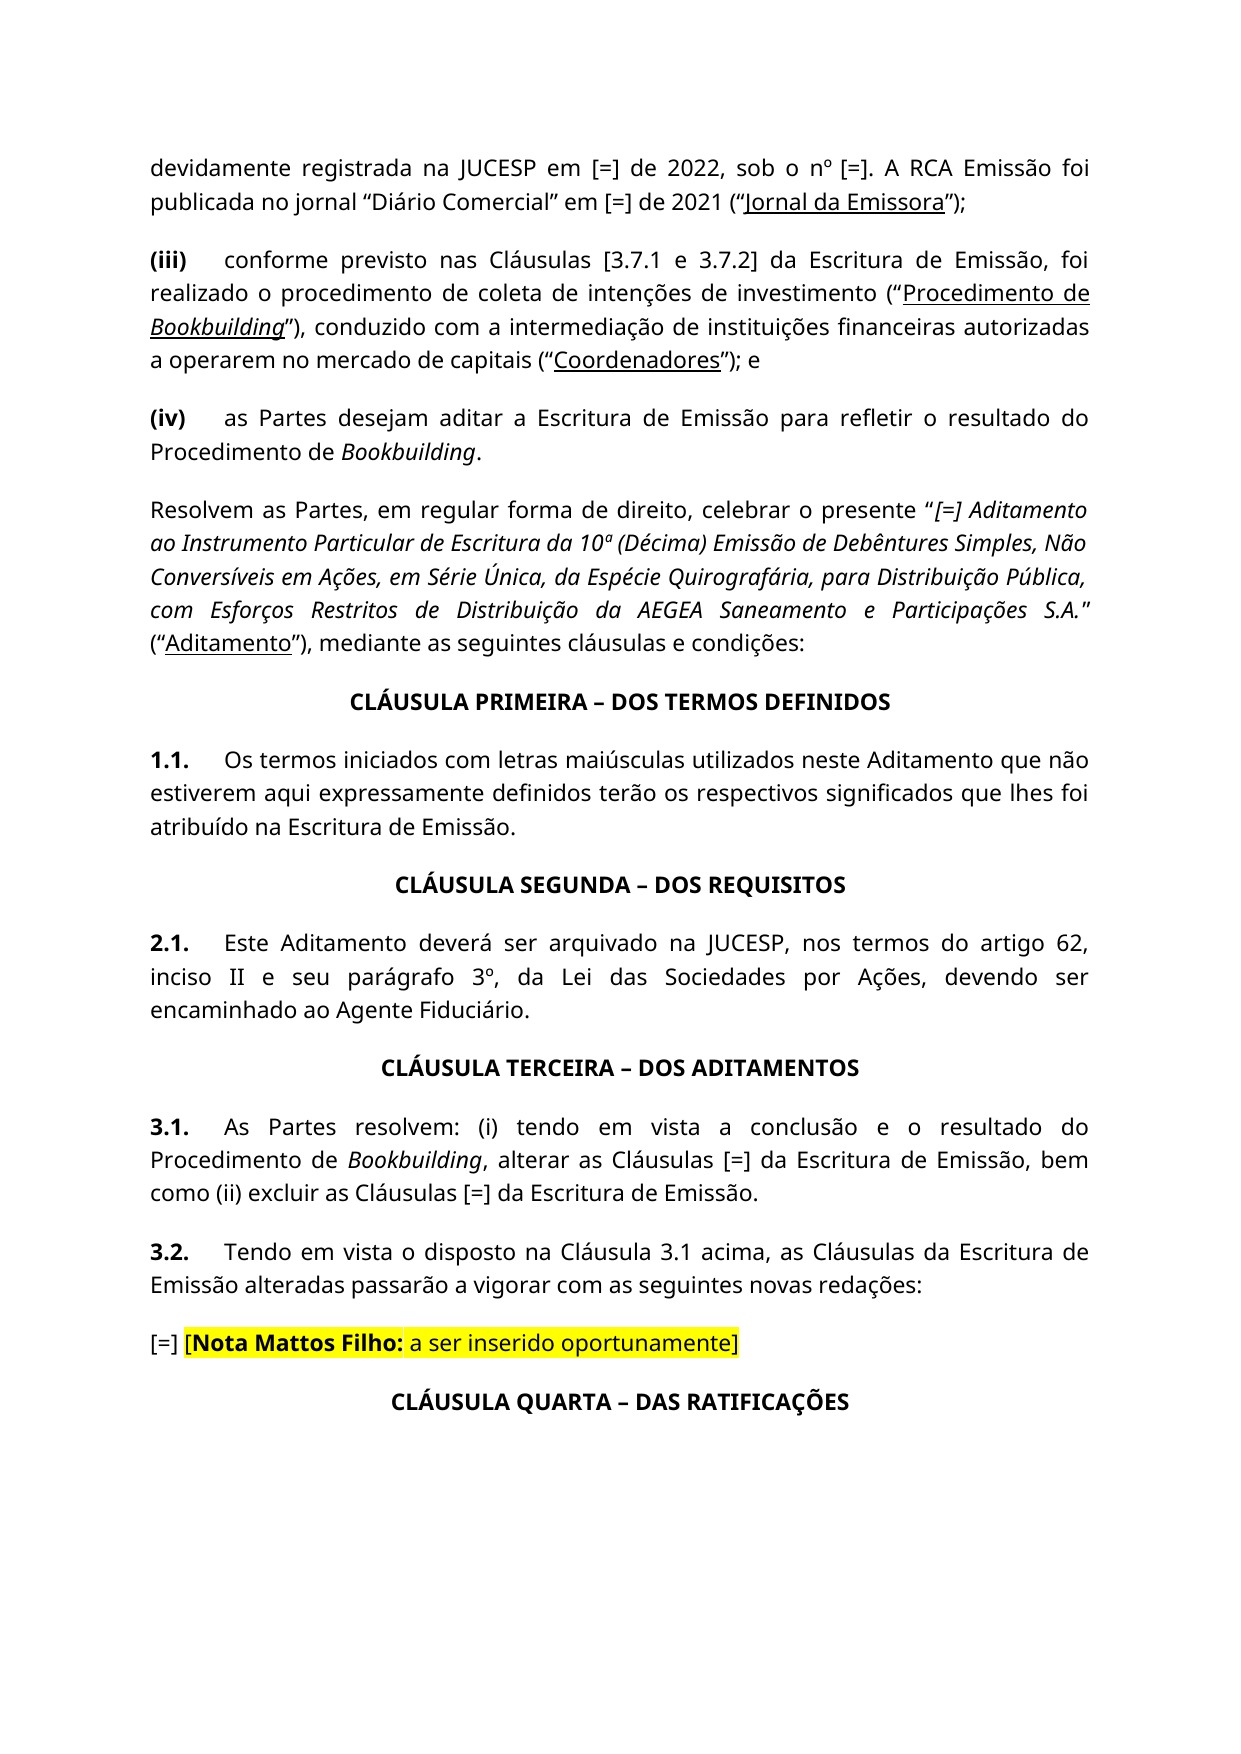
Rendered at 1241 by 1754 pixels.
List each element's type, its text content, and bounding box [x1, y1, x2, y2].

list conforme previsto nas Cláusulas [3.7.1 e 3.7.2] da Escritura de Emissão, foi realizado o procedimento de coleta de intenções de investimento (“Procedimento de Bookbuilding”), conduzido com a intermediação de instituições financeiras autorizadas a operarem no mercado de capitais (“Coordenadores”); e [150, 242, 1090, 375]
text 1.1. Os termos iniciados com letras maiúsculas utilizados neste Aditamento que não estiverem aqui expressamente definidos terão os respectivos significados que lhes foi atribuído na Escritura de Emissão. [150, 742, 1090, 842]
text [=] [Nota Mattos Filho: a ser inserido oportunamente] [150, 1325, 1090, 1358]
list as Partes desejam aditar a Escritura de Emissão para refletir o resultado do Procedimento de Bookbuilding. [150, 400, 1090, 467]
text 2.1. Este Aditamento deverá ser arquivado na JUCESP, nos termos do artigo 62, inciso II e seu parágrafo 3º, da Lei das Sociedades por Ações, devendo ser encaminhado ao Agente Fiduciário. [150, 925, 1090, 1025]
text 3.2. Tendo em vista o disposto na Cláusula 3.1 acima, as Cláusulas da Escritura de Emissão alteradas passarão a vigorar com as seguintes novas redações: [150, 1233, 1090, 1300]
text CLÁUSULA PRIMEIRA – DOS TERMOS DEFINIDOS [150, 683, 1090, 717]
text CLÁUSULA SEGUNDA – DOS REQUISITOS [150, 867, 1090, 900]
text CLÁUSULA TERCEIRA – DOS ADITAMENTOS [150, 1050, 1090, 1083]
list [150, 150, 1090, 217]
text CLÁUSULA QUARTA – DAS RATIFICAÇÕES [150, 1383, 1090, 1417]
text Resolvem as Partes, em regular forma de direito, celebrar o presente “[=] Aditamento ao Instrumento Particular de Escritura da 10ª (Décima) Emissão de Debêntures Simples, Não Conversíveis em Ações, em Série Única, da Espécie Quirografária, para Distribuição Pública, com Esforços Restritos de Distribuição da AEGEA Saneamento e Participações S.A.” (“Aditamento”), mediante as seguintes cláusulas e condições: [150, 492, 1090, 658]
text 3.1. As Partes resolvem: (i) tendo em vista a conclusão e o resultado do Procedimento de Bookbuilding, alterar as Cláusulas [=] da Escritura de Emissão, bem como (ii) excluir as Cláusulas [=] da Escritura de Emissão. [150, 1108, 1090, 1208]
